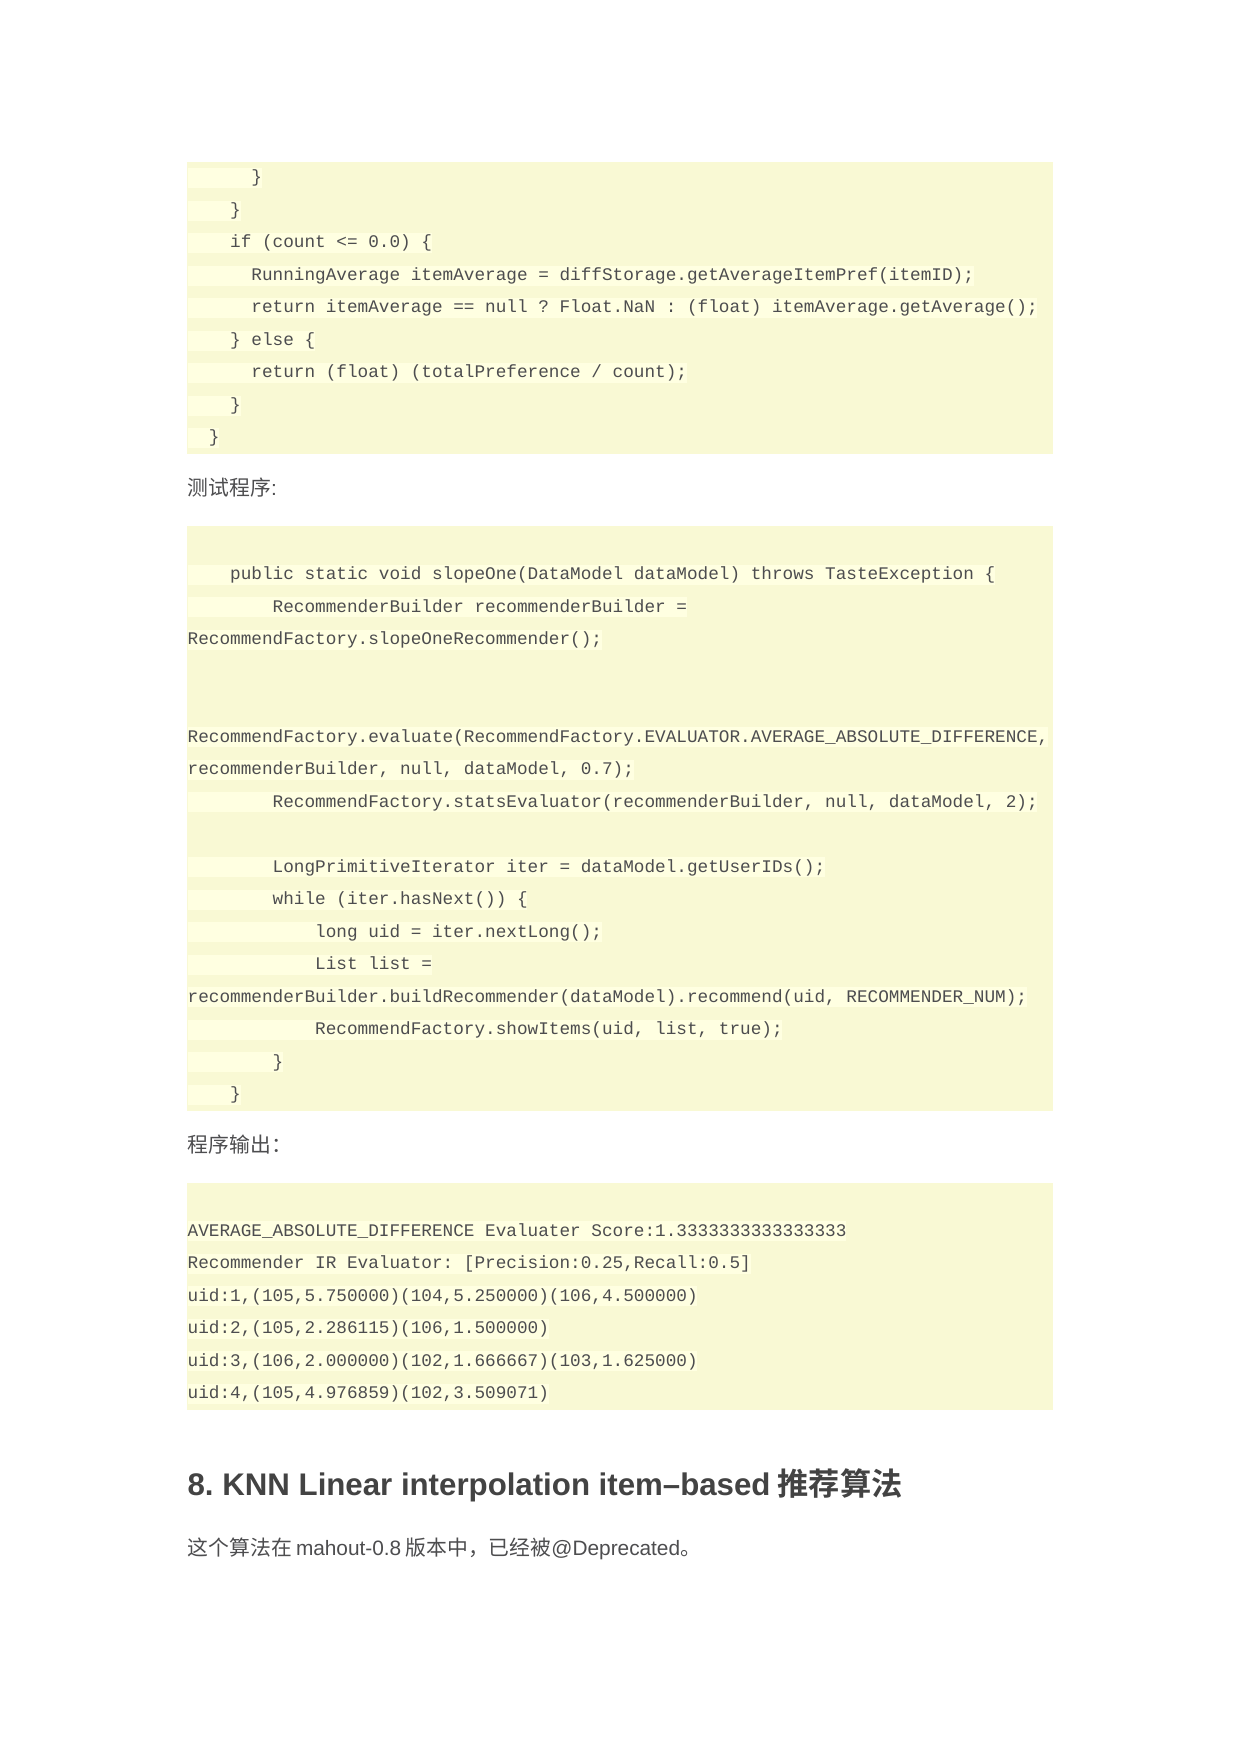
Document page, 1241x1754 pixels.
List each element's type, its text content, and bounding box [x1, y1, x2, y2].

text while (iter.hasNext()) { [187, 883, 1053, 916]
text AVERAGE_ABSOLUTE_DIFFERENCE Evaluater Score:1.3333333333333333 [187, 1215, 1053, 1248]
text uid:4,(105,4.976859)(102,3.509071) [187, 1378, 1053, 1410]
text RecommendFactory.evaluate(RecommendFactory.EVALUATOR.AVERAGE_ABSOLUTE_DIFFERENCE, recommenderBuilder, null, dataModel, 0.7); [187, 688, 1053, 786]
text public static void slopeOne(DataModel dataModel) throws TasteException { [187, 558, 1053, 591]
text RunningAverage itemAverage = diffStorage.getAverageItemPref(itemID); [187, 259, 1053, 292]
text return (float) (totalPreference / count); [187, 357, 1053, 389]
text List list = recommenderBuilder.buildRecommender(dataModel).recommend(uid, RECOMMENDER_NUM); [187, 948, 1053, 1013]
text 测试程序: [187, 470, 1053, 503]
text } [187, 162, 1053, 194]
text 这个算法在mahout-0.8版本中，已经被@Deprecated。 [187, 1530, 1053, 1562]
text long uid = iter.nextLong(); [187, 916, 1053, 948]
text 程序输出： [187, 1127, 1053, 1159]
text } [187, 389, 1053, 422]
text } [187, 422, 1053, 454]
text 8. KNN Linear interpolation item–based推荐算法 [187, 1449, 1053, 1514]
text return itemAverage == null ? Float.NaN : (float) itemAverage.getAverage(); [187, 292, 1053, 324]
text RecommendFactory.showItems(uid, list, true); [187, 1013, 1053, 1046]
text uid:3,(106,2.000000)(102,1.666667)(103,1.625000) [187, 1345, 1053, 1378]
text RecommenderBuilder recommenderBuilder = RecommendFactory.slopeOneRecommender(); [187, 591, 1053, 656]
text } [187, 194, 1053, 227]
text uid:2,(105,2.286115)(106,1.500000) [187, 1313, 1053, 1345]
text } [187, 1078, 1053, 1111]
text } else { [187, 324, 1053, 357]
text if (count <= 0.0) { [187, 227, 1053, 259]
text RecommendFactory.statsEvaluator(recommenderBuilder, null, dataModel, 2); [187, 786, 1053, 818]
text LongPrimitiveIterator iter = dataModel.getUserIDs(); [187, 851, 1053, 883]
text uid:1,(105,5.750000)(104,5.250000)(106,4.500000) [187, 1280, 1053, 1313]
text } [187, 1046, 1053, 1078]
text Recommender IR Evaluator: [Precision:0.25,Recall:0.5] [187, 1248, 1053, 1280]
